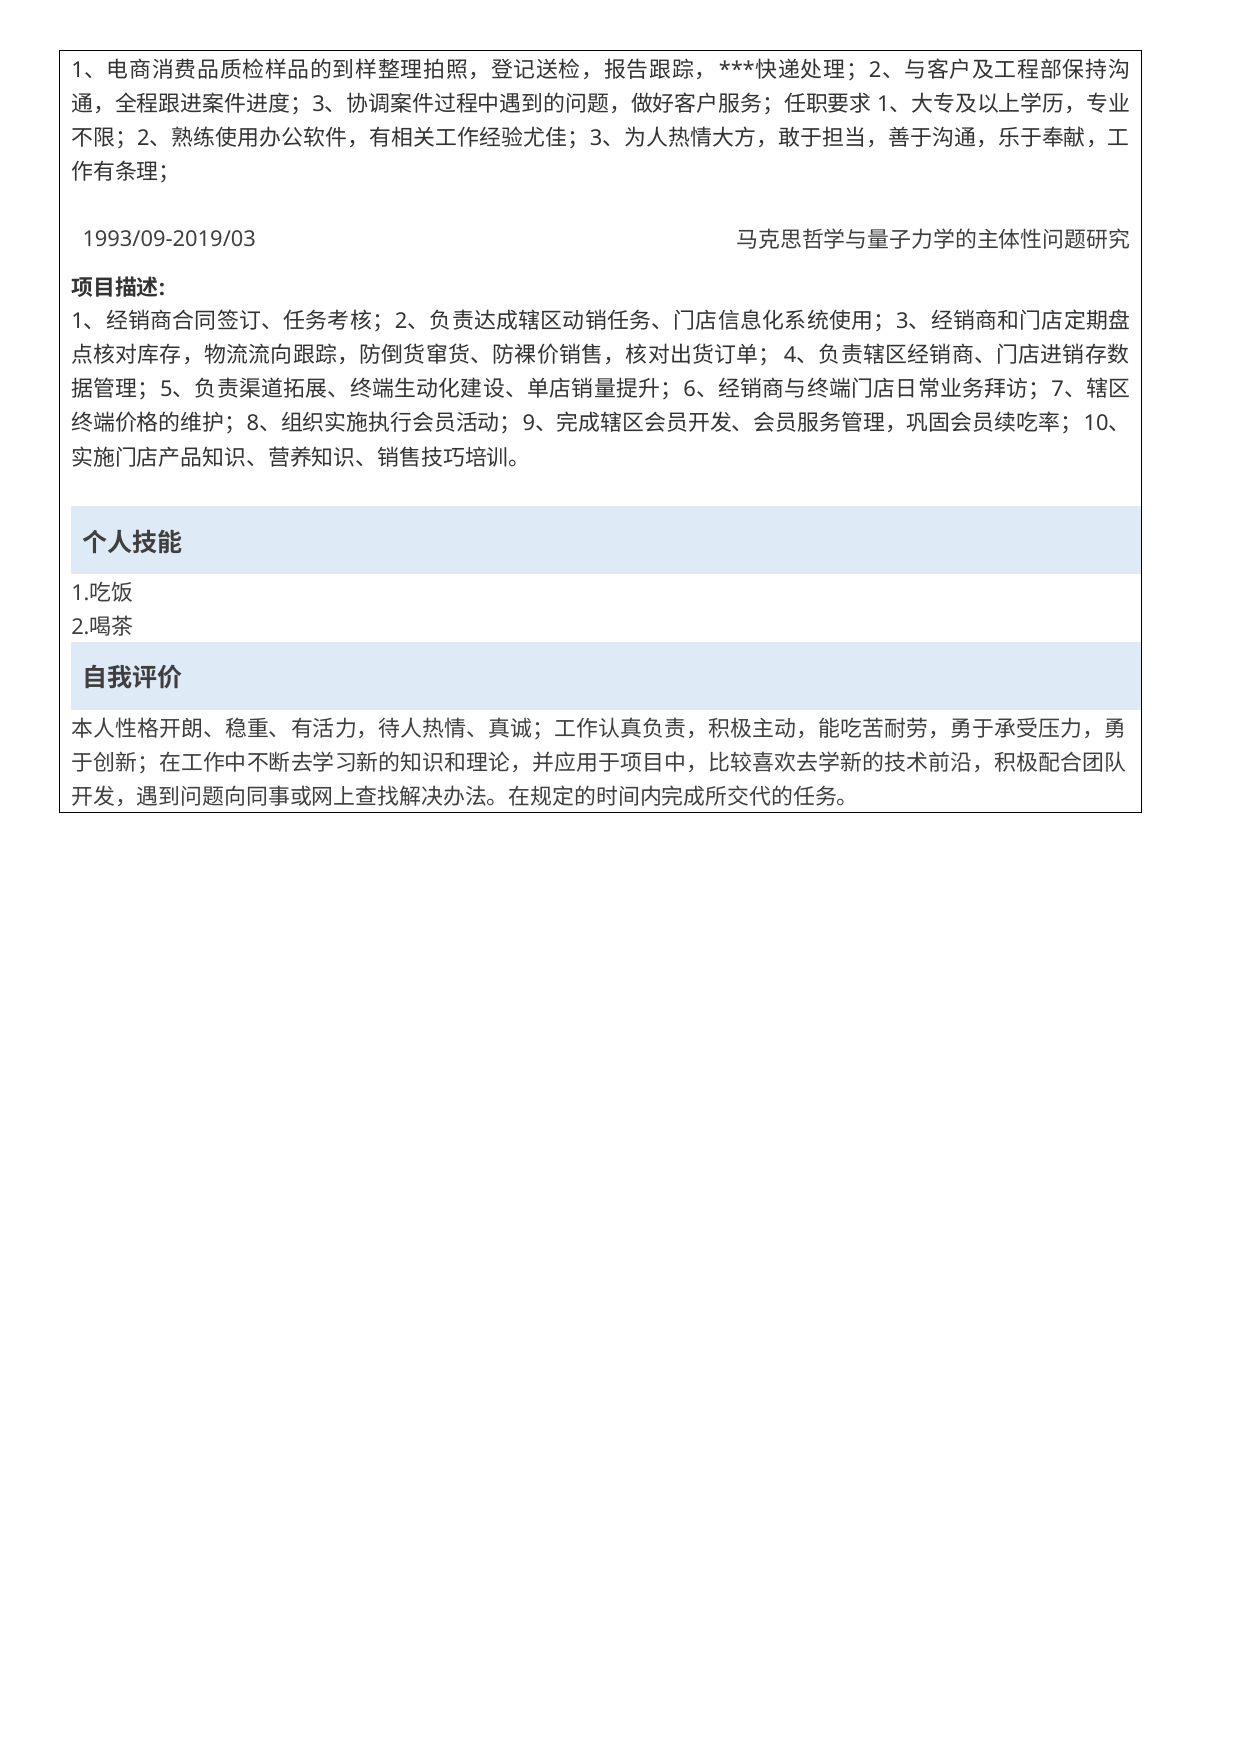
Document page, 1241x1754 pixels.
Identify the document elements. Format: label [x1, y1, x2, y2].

table_cell [60, 51, 1141, 812]
